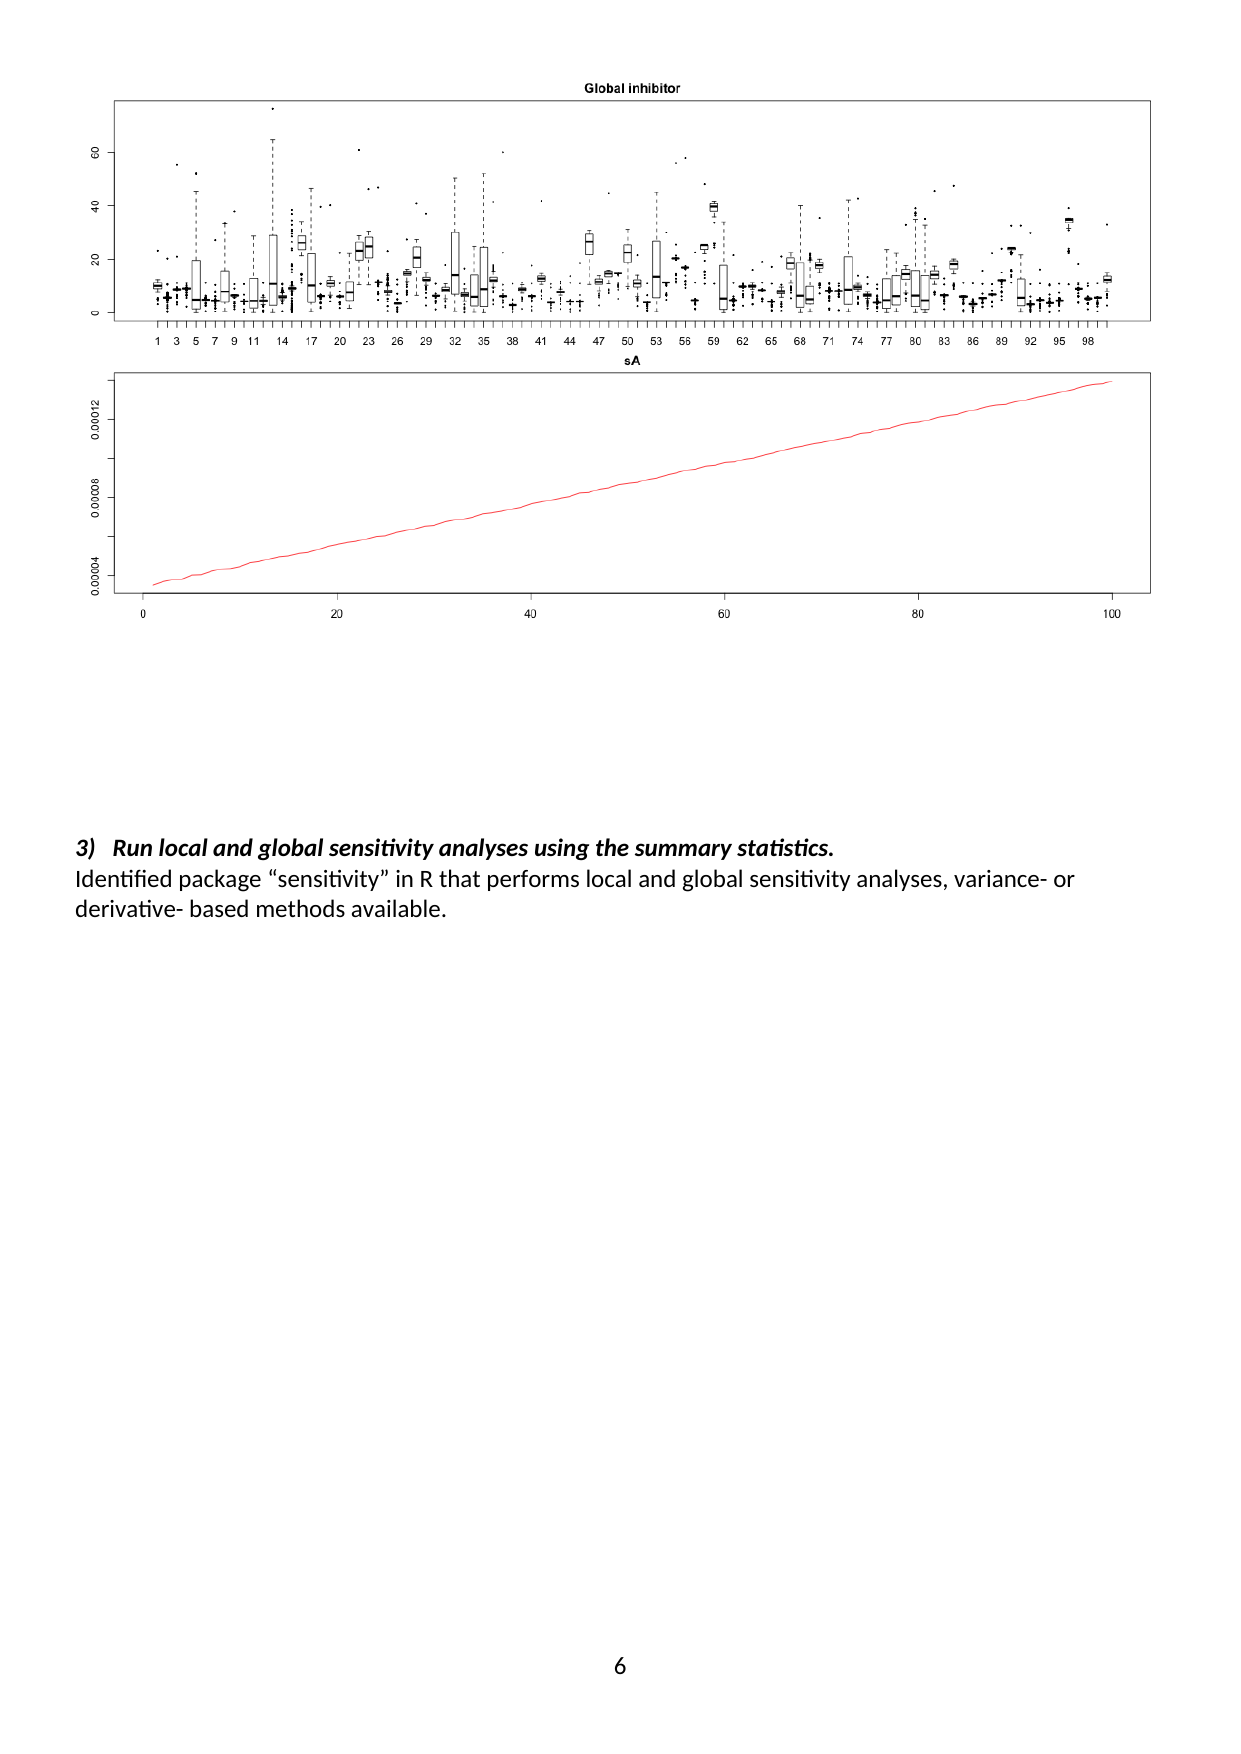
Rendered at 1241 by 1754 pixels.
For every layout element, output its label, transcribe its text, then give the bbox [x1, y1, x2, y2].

picture [75, 75, 1163, 619]
text Identified package “sensitivity” in R that performs local and global sensitivity analyses, variance- or derivative- based methods available. [75, 863, 1165, 924]
list Run local and global sensitivity analyses using the summary statistics. [75, 832, 1165, 863]
